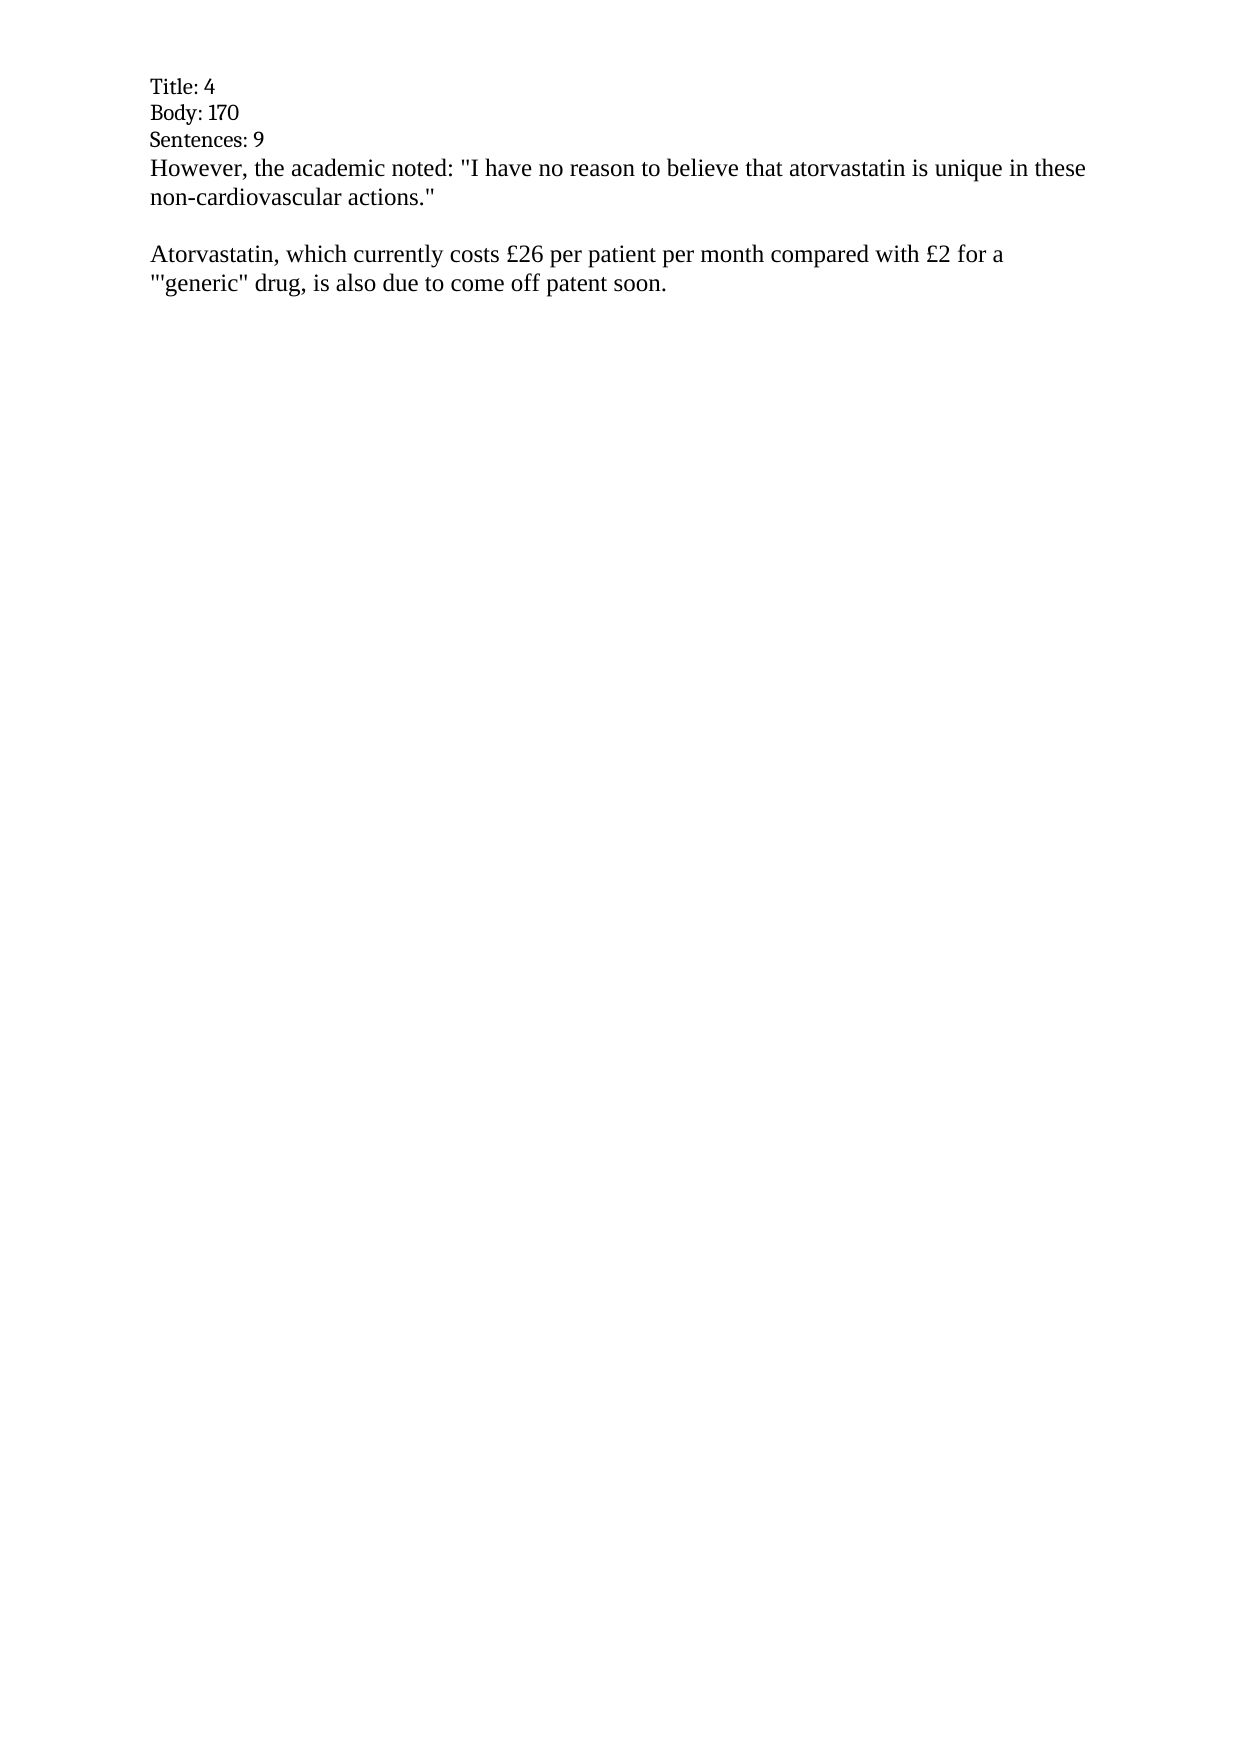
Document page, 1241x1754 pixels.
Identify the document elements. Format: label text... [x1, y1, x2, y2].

text Atorvastatin, which currently costs £26 per patient per month compared with £2 for a "'generic" drug, is also due to come off patent soon. [150, 239, 1090, 297]
text However, the academic noted: "I have no reason to believe that atorvastatin is unique in these non-cardiovascular actions." [150, 153, 1090, 210]
